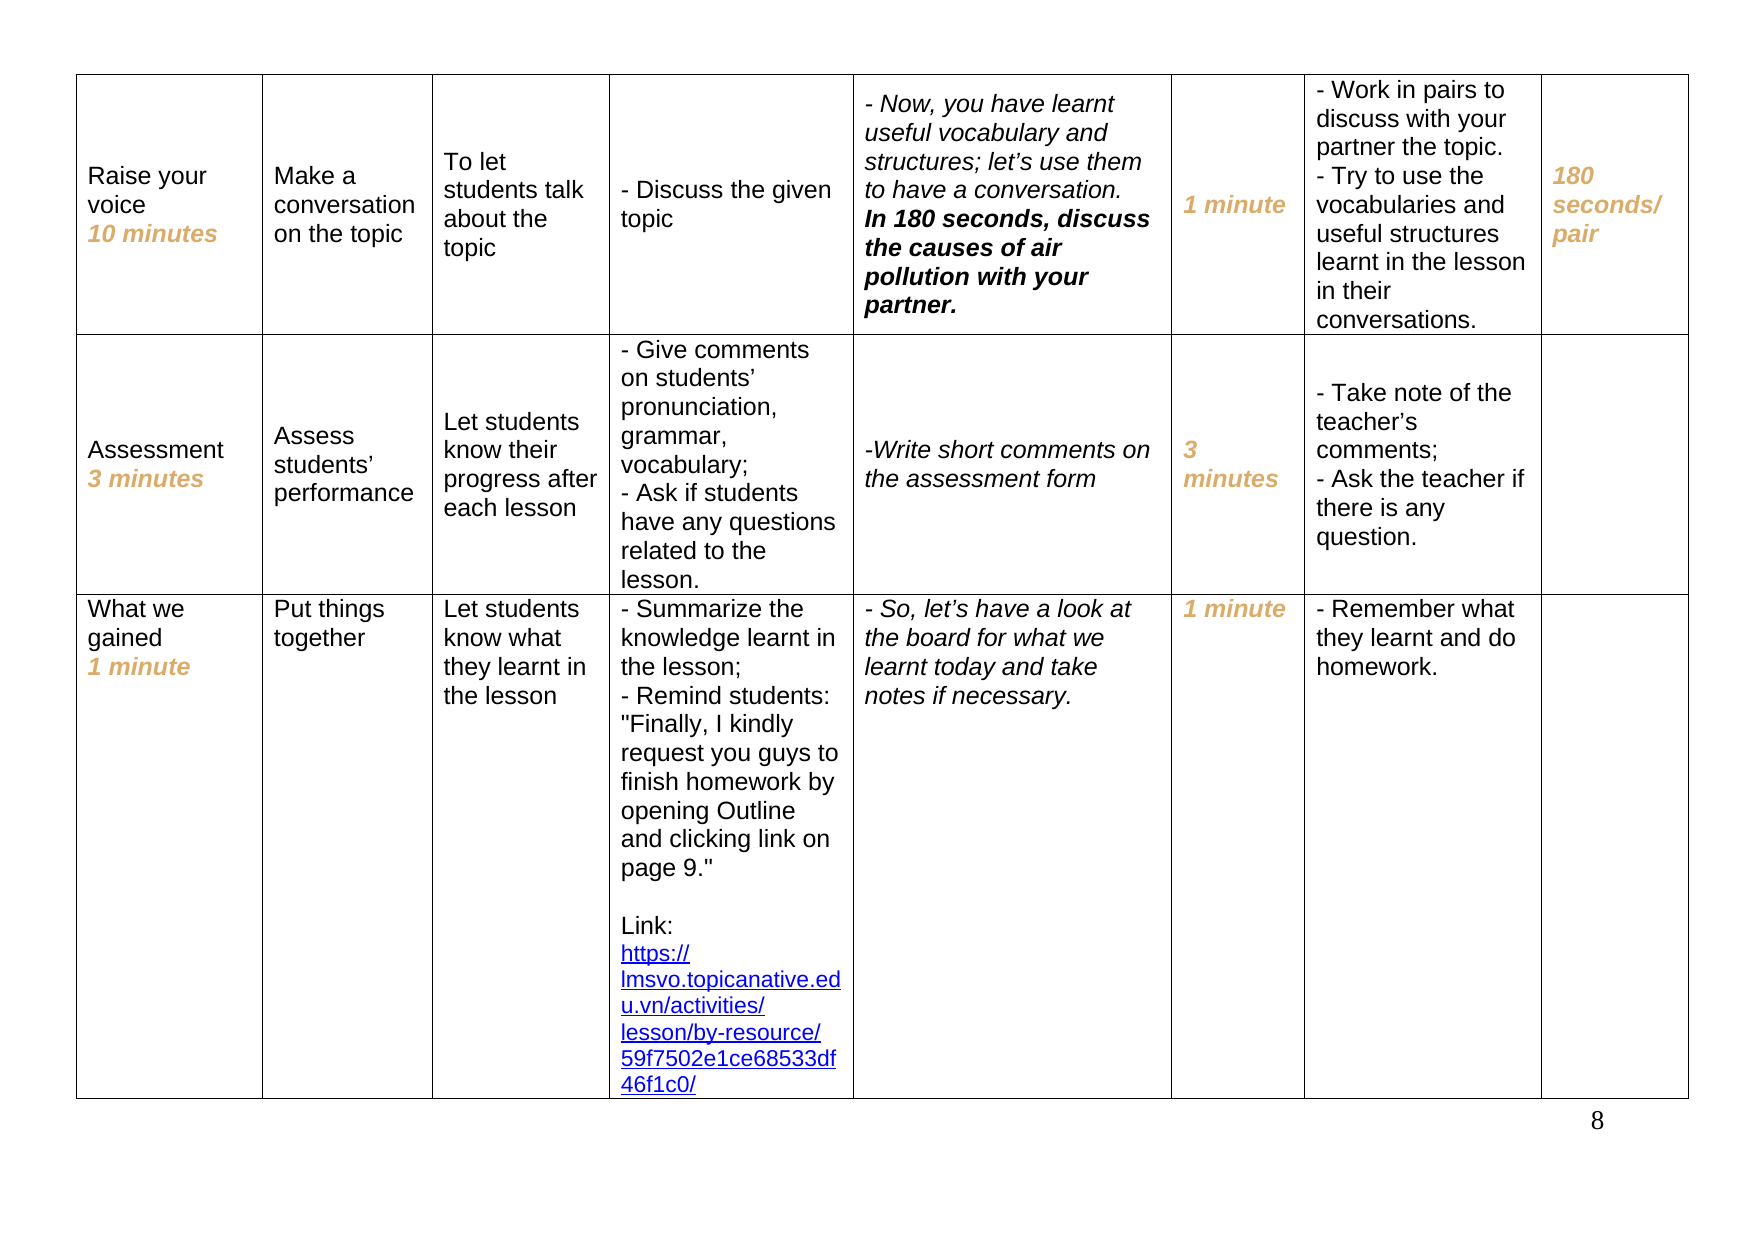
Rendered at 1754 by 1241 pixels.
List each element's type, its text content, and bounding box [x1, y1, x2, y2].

table_cell Assess students’ performance [263, 335, 432, 593]
table_cell Assessment 3 minutes [77, 335, 262, 593]
table_cell Let students know their progress after each lesson [433, 335, 609, 593]
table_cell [854, 595, 1171, 1098]
table_cell - Give comments on students’ pronunciation, grammar, vocabulary; - Ask if students have any questions related to the lesson. [610, 335, 853, 593]
table_cell - Work in pairs to discuss with your partner the topic. - Try to use the vocabularies and useful structures learnt in the lesson in their conversations. [1305, 75, 1541, 334]
table_cell -Write short comments on the assessment form [854, 335, 1171, 593]
table_cell Put things together [263, 595, 432, 1098]
table_cell - Take note of the teacher’s comments; - Ask the teacher if there is any question. [1305, 335, 1541, 593]
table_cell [77, 595, 262, 1098]
table_cell [1542, 335, 1688, 593]
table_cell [1305, 595, 1541, 1098]
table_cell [433, 595, 609, 1098]
table_cell - Discuss the given topic [610, 75, 853, 334]
table_cell - Now, you have learnt useful vocabulary and structures; let’s use them to have a conversation. In 180 seconds, discuss the causes of air pollution with your partner. [854, 75, 1171, 334]
table_cell 1 minute [1172, 75, 1304, 334]
table_cell To let students talk about the topic [433, 75, 609, 334]
table_cell 3 minutes [1172, 335, 1304, 593]
table_cell Raise your voice 10 minutes [77, 75, 262, 334]
table_cell 180 seconds/ pair [1542, 75, 1688, 334]
table_cell 1 minute [1172, 595, 1304, 1098]
table_cell Make a conversation on the topic [263, 75, 432, 334]
table_cell [1542, 595, 1688, 1098]
